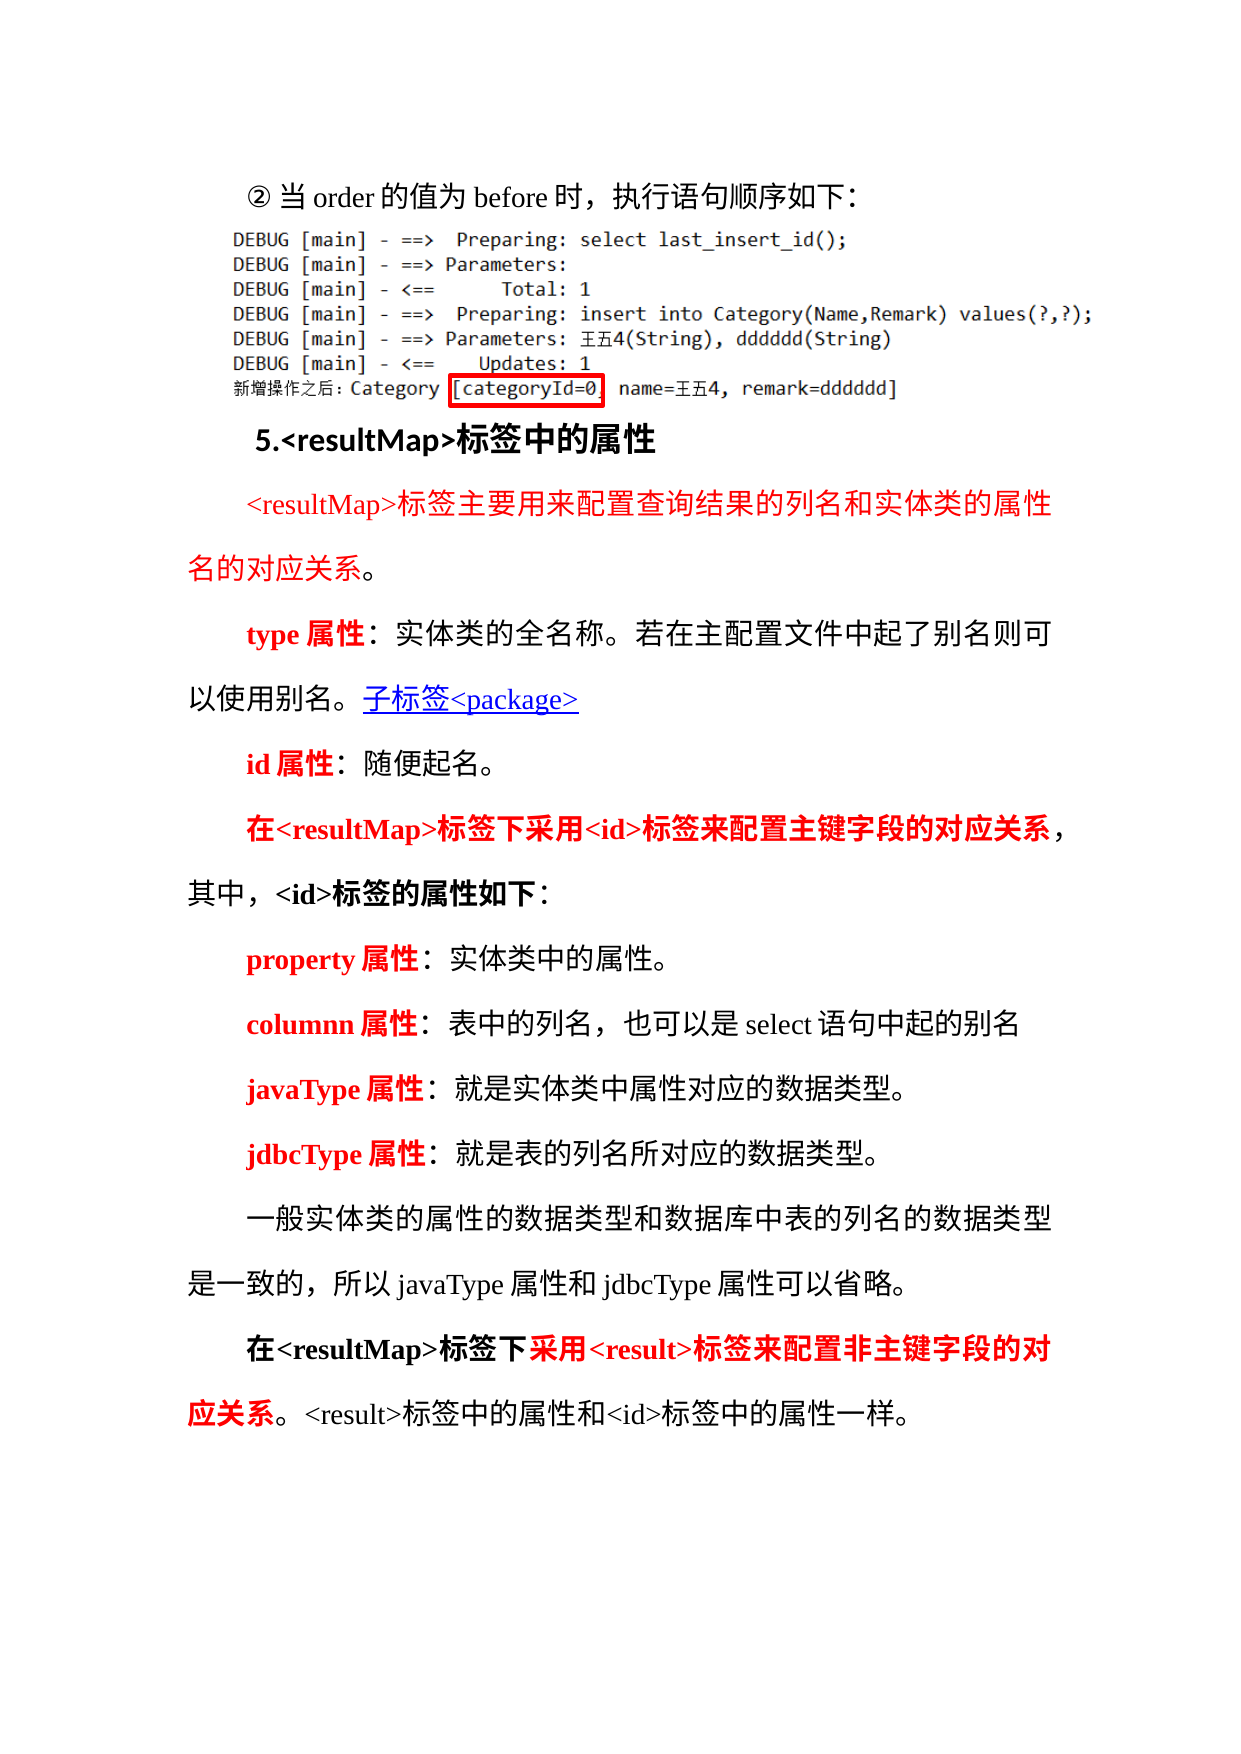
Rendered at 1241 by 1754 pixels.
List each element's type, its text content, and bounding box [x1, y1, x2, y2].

text 在<resultMap>标签下采用<id>标签来配置主键字段的对应关系，其中，<id>标签的属性如下： [187, 794, 1053, 924]
text 在<resultMap>标签下采用<result>标签来配置非主键字段的对应关系。<result>标签中的属性和<id>标签中的属性一样。 [187, 1314, 1053, 1444]
text 一般实体类的属性的数据类型和数据库中表的列名的数据类型是一致的，所以javaType属性和jdbcType属性可以省略。 [187, 1184, 1053, 1314]
picture [452, 378, 601, 403]
text columnn属性：表中的列名，也可以是select语句中起的别名 [187, 989, 1053, 1054]
text javaType属性：就是实体类中属性对应的数据类型。 [187, 1054, 1053, 1119]
text property属性：实体类中的属性。 [187, 924, 1053, 989]
text type属性：实体类的全名称。若在主配置文件中起了别名则可以使用别名。子标签<package> [187, 599, 1053, 729]
picture [231, 227, 1097, 405]
text <resultMap>标签主要用来配置查询结果的列名和实体类的属性名的对应关系。 [187, 469, 1053, 599]
text ②当order的值为before时，执行语句顺序如下： [187, 162, 1053, 227]
text id属性：随便起名。 [187, 729, 1053, 794]
subtitle 5.<resultMap>标签中的属性 [187, 404, 1053, 469]
text jdbcType属性：就是表的列名所对应的数据类型。 [187, 1119, 1053, 1184]
